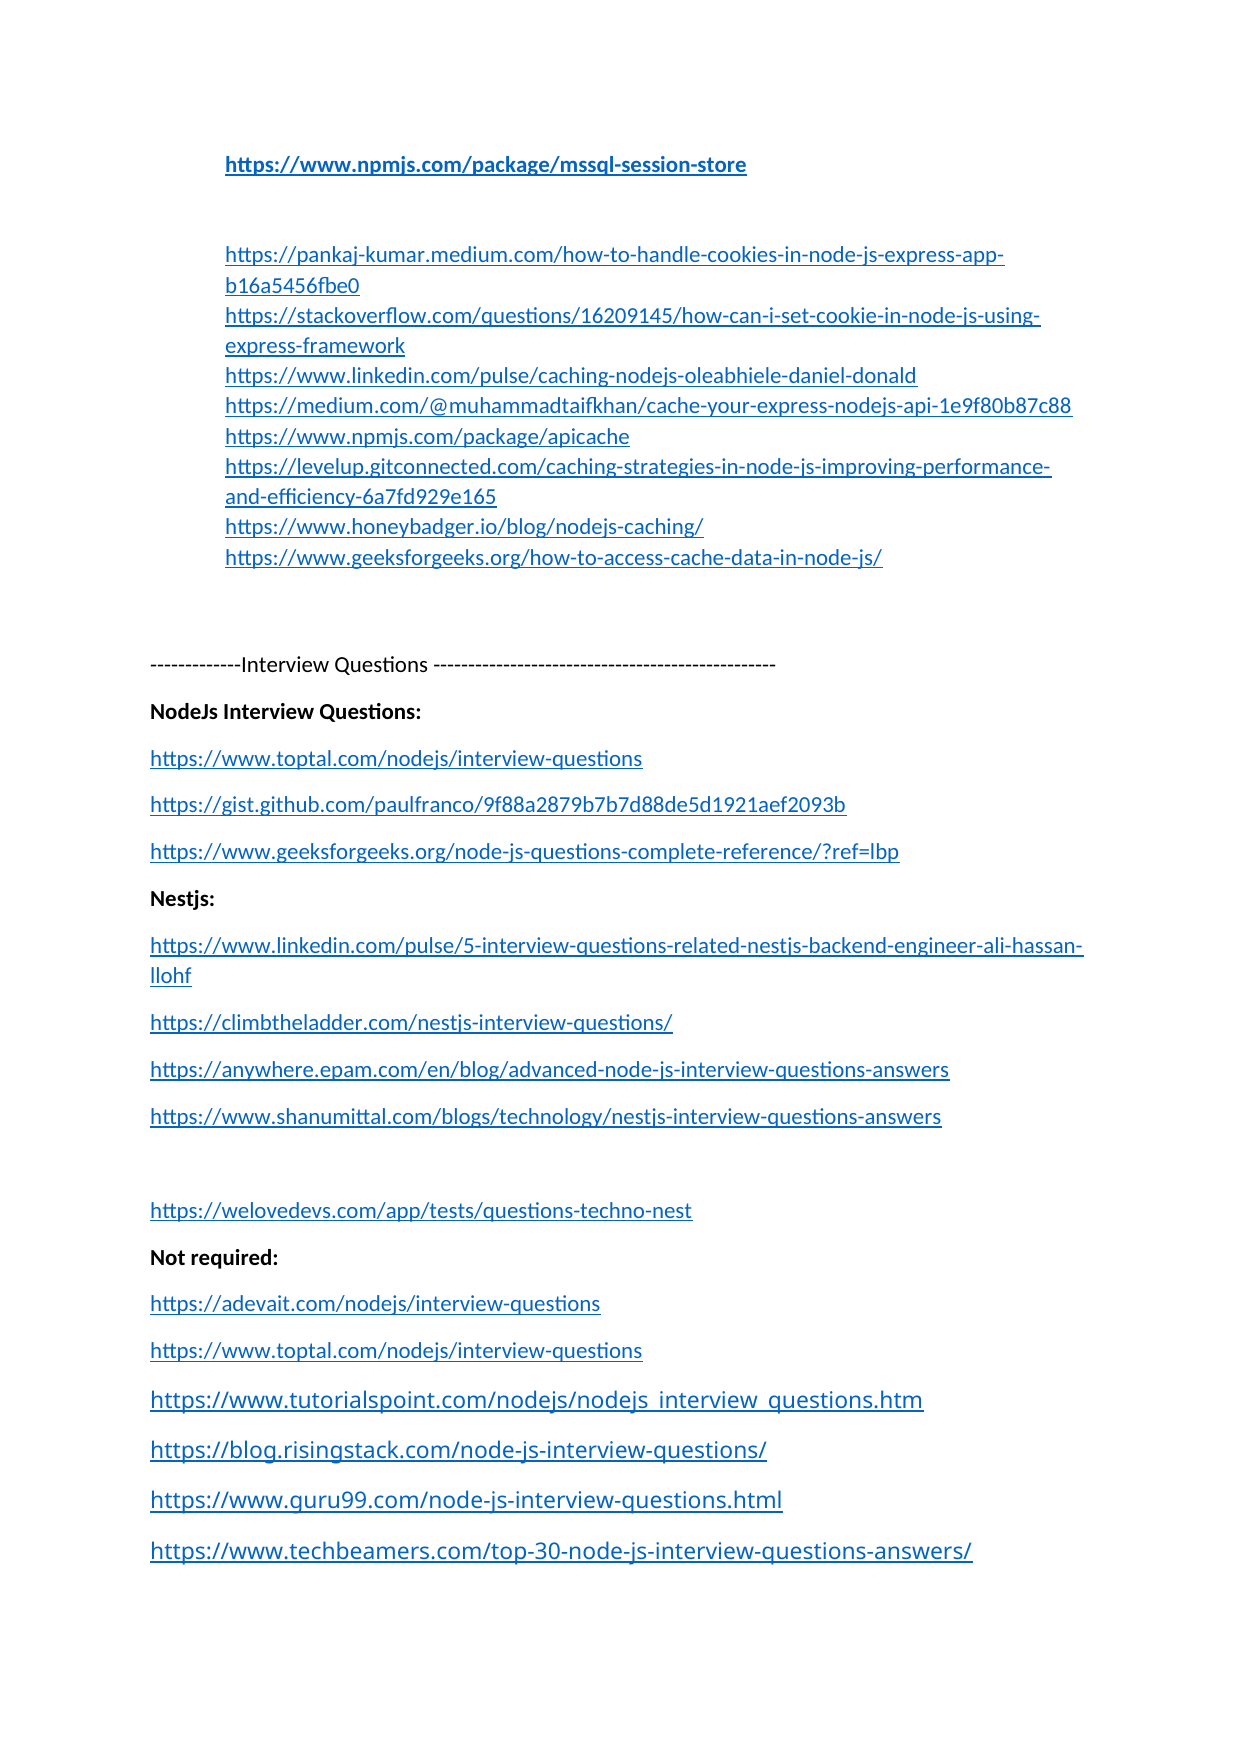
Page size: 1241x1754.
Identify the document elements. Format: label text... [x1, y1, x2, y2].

text NodeJs Interview Questions: [150, 697, 1090, 725]
text https://www.shanumittal.com/blogs/technology/nestjs-interview-questions-answers [150, 1102, 1090, 1130]
text https://www.guru99.com/node-js-interview-questions.html [150, 1484, 1090, 1516]
text Nestjs: [150, 884, 1090, 912]
list https://www.geeksforgeeks.org/how-to-access-cache-data-in-node-js/ [225, 543, 1090, 571]
text https://gist.github.com/paulfranco/9f88a2879b7b7d88de5d1921aef2093b [150, 791, 1090, 819]
text https://welovedevs.com/app/tests/questions-techno-nest [150, 1196, 1090, 1224]
text https://www.linkedin.com/pulse/5-interview-questions-related-nestjs-backend-engineer-ali-hassan-llohf [150, 931, 1090, 989]
text https://blog.risingstack.com/node-js-interview-questions/ [150, 1434, 1090, 1465]
text Not required: [150, 1243, 1090, 1271]
list https://medium.com/@muhammadtaifkhan/cache-your-express-nodejs-api-1e9f80b87c88 [225, 392, 1090, 420]
text https://anywhere.epam.com/en/blog/advanced-node-js-interview-questions-answers [150, 1055, 1090, 1083]
text https://www.geeksforgeeks.org/node-js-questions-complete-reference/?ref=lbp [150, 837, 1090, 866]
list https://www.linkedin.com/pulse/caching-nodejs-oleabhiele-daniel-donald [225, 361, 1090, 389]
list https://pankaj-kumar.medium.com/how-to-handle-cookies-in-node-js-express-app-b16a5456fbe0 [225, 241, 1090, 299]
list https://www.honeybadger.io/blog/nodejs-caching/ [225, 512, 1090, 541]
text -------------Interview Questions ------------------------------------------------- [150, 650, 1090, 678]
text https://www.toptal.com/nodejs/interview-questions [150, 744, 1090, 772]
text https://climbtheladder.com/nestjs-interview-questions/ [150, 1008, 1090, 1036]
text https://www.toptal.com/nodejs/interview-questions [150, 1336, 1090, 1364]
list https://stackoverflow.com/questions/16209145/how-can-i-set-cookie-in-node-js-using-express-framework [225, 301, 1090, 359]
text https://www.techbeamers.com/top-30-node-js-interview-questions-answers/ [150, 1535, 1090, 1566]
text https://www.tutorialspoint.com/nodejs/nodejs_interview_questions.htm [150, 1384, 1090, 1415]
list https://levelup.gitconnected.com/caching-strategies-in-node-js-improving-performance-and-efficiency-6a7fd929e165 [225, 452, 1090, 510]
list https://www.npmjs.com/package/apicache [225, 422, 1090, 450]
text https://adevait.com/nodejs/interview-questions [150, 1289, 1090, 1318]
list https://www.npmjs.com/package/mssql-session-store [225, 150, 1090, 178]
